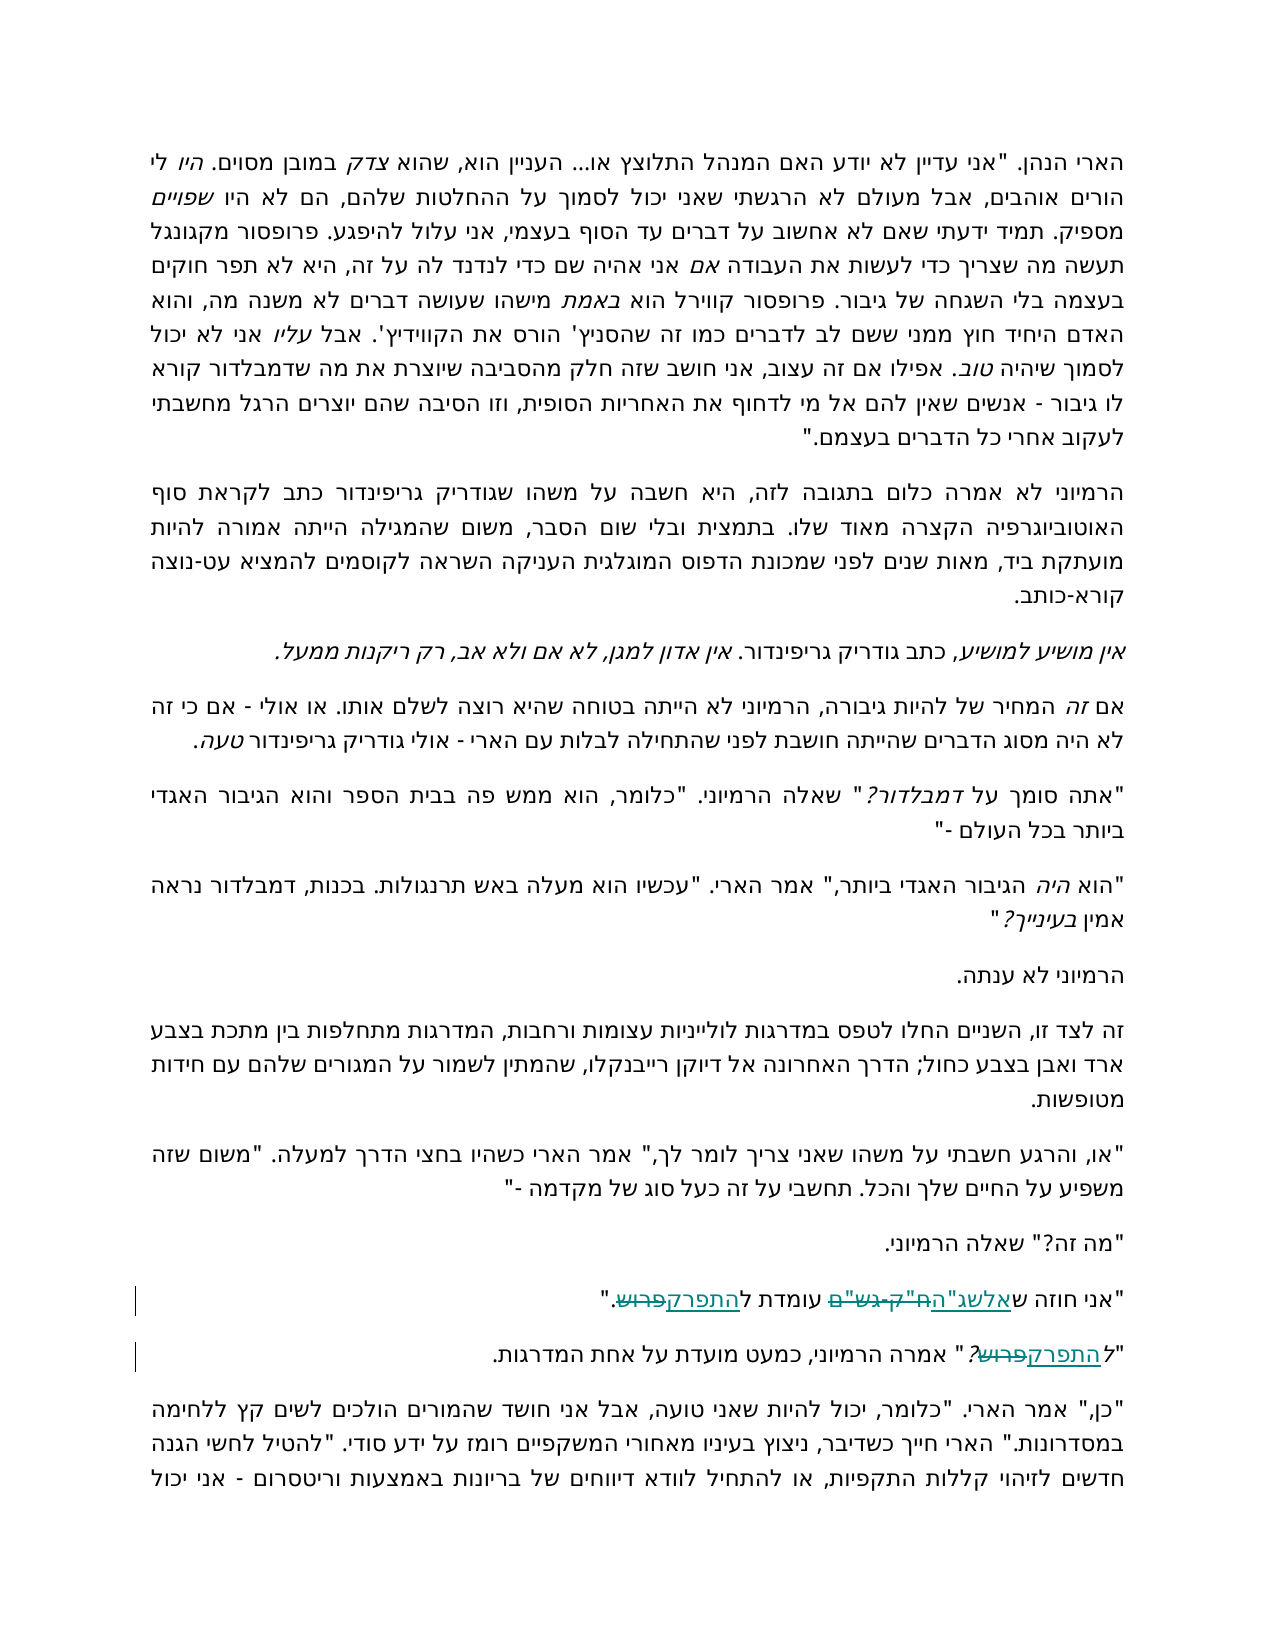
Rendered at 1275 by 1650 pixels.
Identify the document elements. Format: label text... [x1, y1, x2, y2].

text "אני חוזה ש עומדת ל." [150, 1286, 1125, 1316]
text הרמיוני לא אמרה כלום בתגובה לזה, היא חשבה על משהו שגודריק גריפינדור כתב לקראת סוף האוטוביוגרפיה הקצרה מאוד שלו. בתמצית ובלי שום הסבר, משום שהמגילה הייתה אמורה להיות מועתקת ביד, מאות שנים לפני שמכונת הדפוס המוגלגית העניקה השראה לקוסמים להמציא עט-נוצה קורא-כותב. [150, 480, 1125, 613]
text הארי הנהן. "אני עדיין לא יודע האם המנהל התלוצץ או… העניין הוא, שהוא צדק במובן מסוים. היו לי הורים אוהבים, אבל מעולם לא הרגשתי שאני יכול לסמוך על ההחלטות שלהם, הם לא היו שפויים מספיק. תמיד ידעתי שאם לא אחשוב על דברים עד הסוף בעצמי, אני עלול להיפגע. פרופסור מקגונגל תעשה מה שצריך כדי לעשות את העבודה אם אני אהיה שם כדי לנדנד לה על זה, היא לא תפר חוקים בעצמה בלי השגחה של גיבור. פרופסור קווירל הוא באמת מישהו שעושה דברים לא משנה מה, והוא האדם היחיד חוץ ממני ששם לב לדברים כמו זה שהסניץ' הורס את הקווידיץ'. אבל עליו אני לא יכול לסמוך שיהיה טוב. אפילו אם זה עצוב, אני חושב שזה חלק מהסביבה שיוצרת את מה שדמבלדור קורא לו גיבור - אנשים שאין להם אל מי לדחוף את האחריות הסופית, וזו הסיבה שהם יוצרים הרגל מחשבתי לעקוב אחרי כל הדברים בעצמם." [150, 150, 1125, 455]
text "מה זה?" שאלה הרמיוני. [150, 1231, 1125, 1261]
text "הוא היה הגיבור האגדי ביותר," אמר הארי. "עכשיו הוא מעלה באש תרנגולות. בכנות, דמבלדור נראה אמין בעינייך?" [150, 873, 1125, 937]
text "ל?" אמרה הרמיוני, כמעט מועדת על אחת המדרגות. [150, 1342, 1125, 1372]
text "אתה סומך על דמבלדור?" שאלה הרמיוני. "כלומר, הוא ממש פה בבית הספר והוא הגיבור האגדי ביותר בכל העולם -" [150, 783, 1125, 848]
text זה לצד זו, השניים החלו לטפס במדרגות לולייניות עצומות ורחבות, המדרגות מתחלפות בין מתכת בצבע ארד ואבן בצבע כחול; הדרך האחרונה אל דיוקן רייבנקלו, שהמתין לשמור על המגורים שלהם עם חידות מטופשות. [150, 1018, 1125, 1116]
text הרמיוני לא ענתה. [150, 962, 1125, 992]
text "או, והרגע חשבתי על משהו שאני צריך לומר לך," אמר הארי כשהיו בחצי הדרך למעלה. "משום שזה משפיע על החיים שלך והכל. תחשבי על זה כעל סוג של מקדמה -" [150, 1142, 1125, 1206]
text אין מושיע למושיע, כתב גודריק גריפינדור. אין אדון למגן, לא אם ולא אב, רק ריקנות ממעל. [150, 638, 1125, 668]
text אם זה המחיר של להיות גיבורה, הרמיוני לא הייתה בטוחה שהיא רוצה לשלם אותו. או אולי - אם כי זה לא היה מסוג הדברים שהייתה חושבת לפני שהתחילה לבלות עם הארי - אולי גודריק גריפינדור טעה. [150, 694, 1125, 758]
